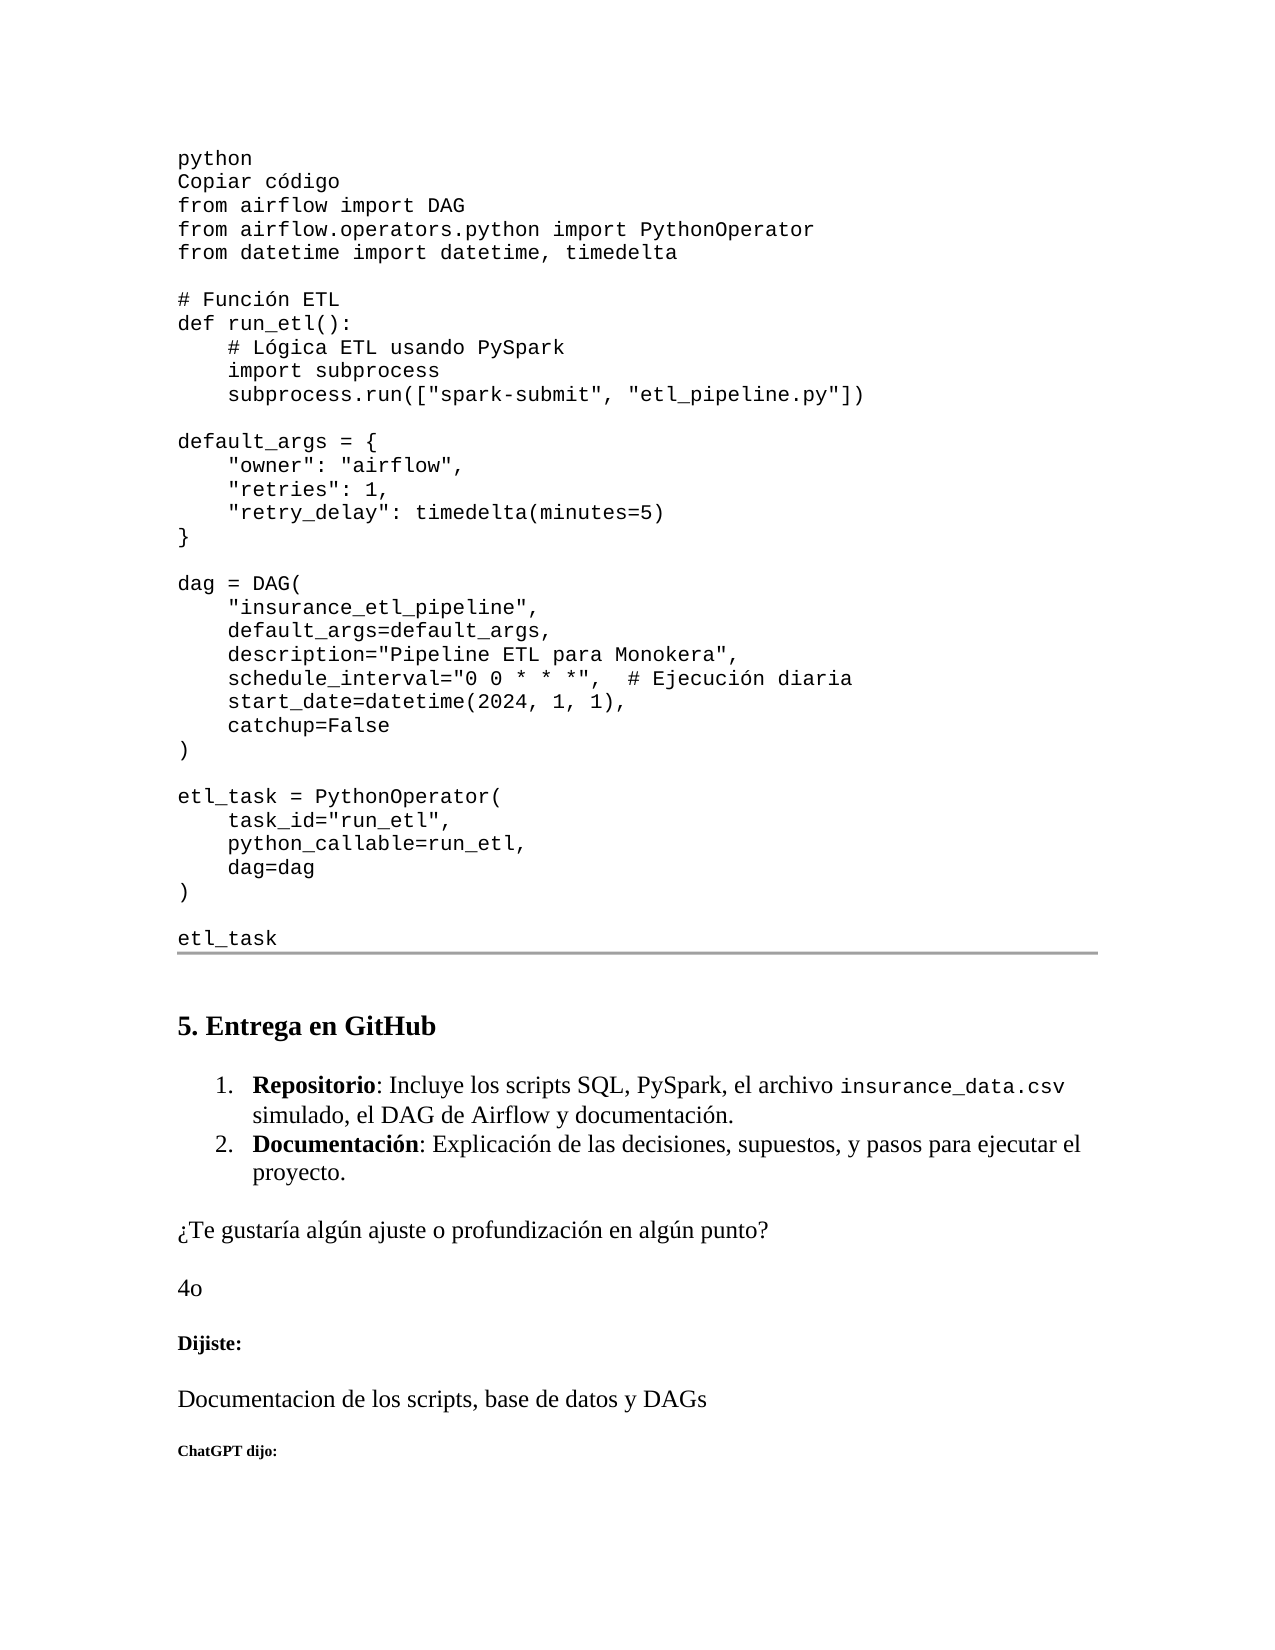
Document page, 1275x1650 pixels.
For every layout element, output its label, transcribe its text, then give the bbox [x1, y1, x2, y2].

text description="Pipeline ETL para Monokera", [177, 644, 1098, 668]
text task_id="run_etl", [177, 810, 1098, 833]
text python [177, 148, 1098, 171]
text etl_task = PythonOperator( [177, 786, 1098, 810]
text default_args=default_args, [177, 621, 1098, 644]
text Documentacion de los scripts, base de datos y DAGs [177, 1384, 1098, 1413]
list Repositorio: Incluye los scripts SQL, PySpark, el archivo insurance_data.csv simulado, el DAG de Airflow y documentación. [215, 1070, 1098, 1129]
text etl_task [177, 928, 1098, 951]
text from datetime import datetime, timedelta [177, 242, 1098, 266]
text ) [177, 739, 1098, 762]
text dag = DAG( [177, 573, 1098, 597]
text schedule_interval="0 0 * * *", # Ejecución diaria [177, 668, 1098, 691]
text # Lógica ETL usando PySpark [177, 337, 1098, 360]
text start_date=datetime(2024, 1, 1), [177, 691, 1098, 715]
text "retry_delay": timedelta(minutes=5) [177, 502, 1098, 526]
text 4o [177, 1273, 1098, 1302]
text python_callable=run_etl, [177, 833, 1098, 857]
text "insurance_etl_pipeline", [177, 597, 1098, 621]
text Dijiste: [177, 1331, 1098, 1355]
text from airflow.operators.python import PythonOperator [177, 218, 1098, 242]
text def run_etl(): [177, 313, 1098, 337]
text dag=dag [177, 857, 1098, 881]
list Documentación: Explicación de las decisiones, supuestos, y pasos para ejecutar el proyecto. [215, 1129, 1098, 1186]
text # Función ETL [177, 289, 1098, 313]
text import subprocess [177, 360, 1098, 384]
text default_args = { [177, 431, 1098, 455]
text "retries": 1, [177, 479, 1098, 502]
text ¿Te gustaría algún ajuste o profundización en algún punto? [177, 1215, 1098, 1244]
text 5. Entrega en GitHub [177, 1009, 1098, 1041]
text Copiar código [177, 171, 1098, 195]
text from airflow import DAG [177, 195, 1098, 218]
text ChatGPT dijo: [177, 1442, 1098, 1460]
text catchup=False [177, 715, 1098, 739]
text "owner": "airflow", [177, 455, 1098, 479]
text subprocess.run(["spark-submit", "etl_pipeline.py"]) [177, 384, 1098, 408]
text } [177, 526, 1098, 549]
text ) [177, 881, 1098, 904]
